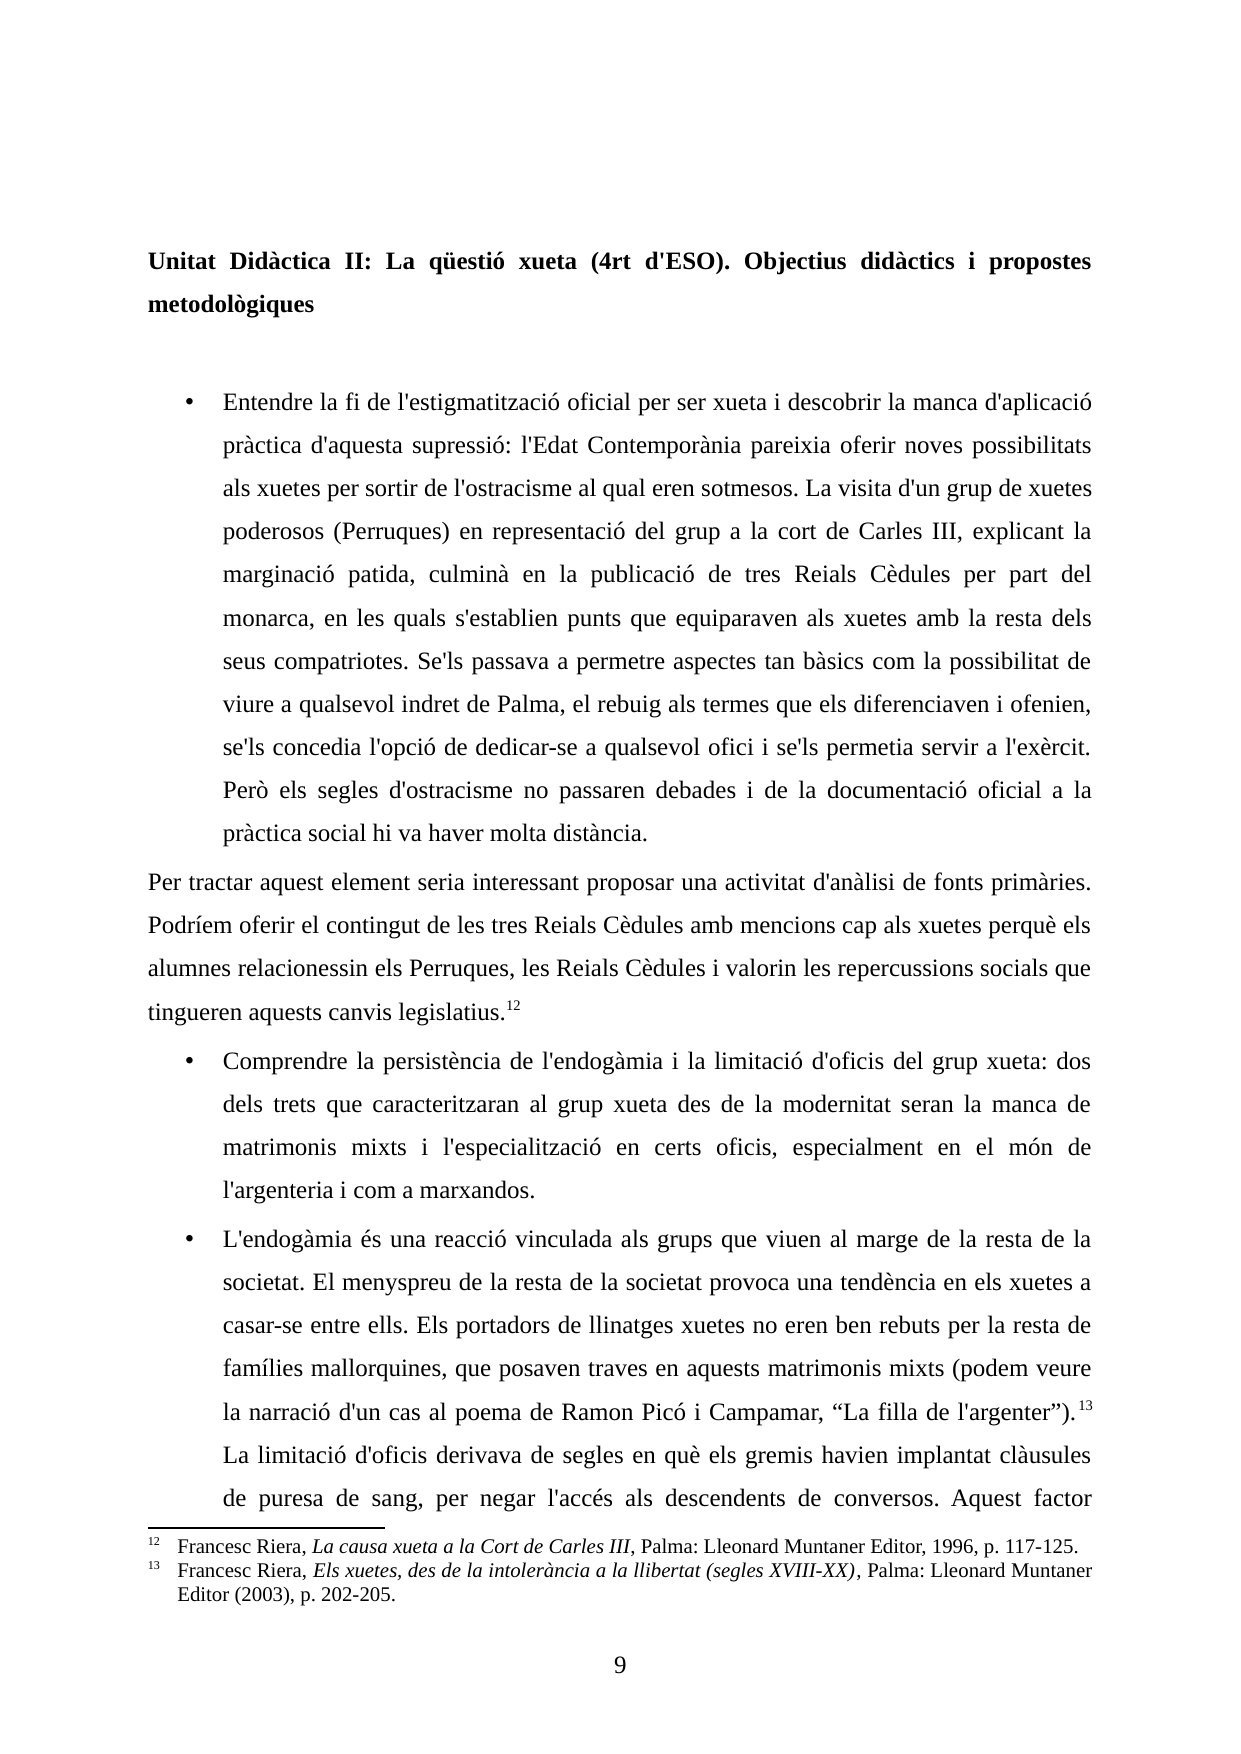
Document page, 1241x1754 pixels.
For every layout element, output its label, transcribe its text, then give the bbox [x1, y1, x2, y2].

text Unitat Didàctica II: La qüestió xueta (4rt d'ESO). Objectius didàctics i propostes metodològiques [148, 246, 1093, 318]
list Entendre la fi de l'estigmatització oficial per ser xueta i descobrir la manca d'aplicació pràctica d'aquesta supressió: l'Edat Contemporània pareixia oferir noves possibilitats als xuetes per sortir de l'ostracisme al qual eren sotmesos. La visita d'un grup de xuetes poderosos (Perruques) en representació del grup a la cort de Carles III, explicant la marginació patida, culminà en la publicació de tres Reials Cèdules per part del monarca, en les quals s'establien punts que equiparaven als xuetes amb la resta dels seus compatriotes. Se'ls passava a permetre aspectes tan bàsics com la possibilitat de viure a qualsevol indret de Palma, el rebuig als termes que els diferenciaven i ofenien, se'ls concedia l'opció de dedicar-se a qualsevol ofici i se'ls permetia servir a l'exèrcit. Però els segles d'ostracisme no passaren debades i de la documentació oficial a la pràctica social hi va haver molta distància. [185, 387, 1093, 847]
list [185, 1224, 1093, 1512]
list Comprendre la persistència de l'endogàmia i la limitació d'oficis del grup xueta: dos dels trets que caracteritzaran al grup xueta des de la modernitat seran la manca de matrimonis mixts i l'especialització en certs oficis, especialment en el món de l'argenteria i com a marxandos. [185, 1046, 1093, 1204]
text Per tractar aquest element seria interessant proposar una activitat d'anàlisi de fonts primàries. Podríem oferir el contingut de les tres Reials Cèdules amb mencions cap als xuetes perquè els alumnes relacionessin els Perruques, les Reials Cèdules i valorin les repercussions socials que tingueren aquests canvis legislatius. [148, 867, 1093, 1025]
